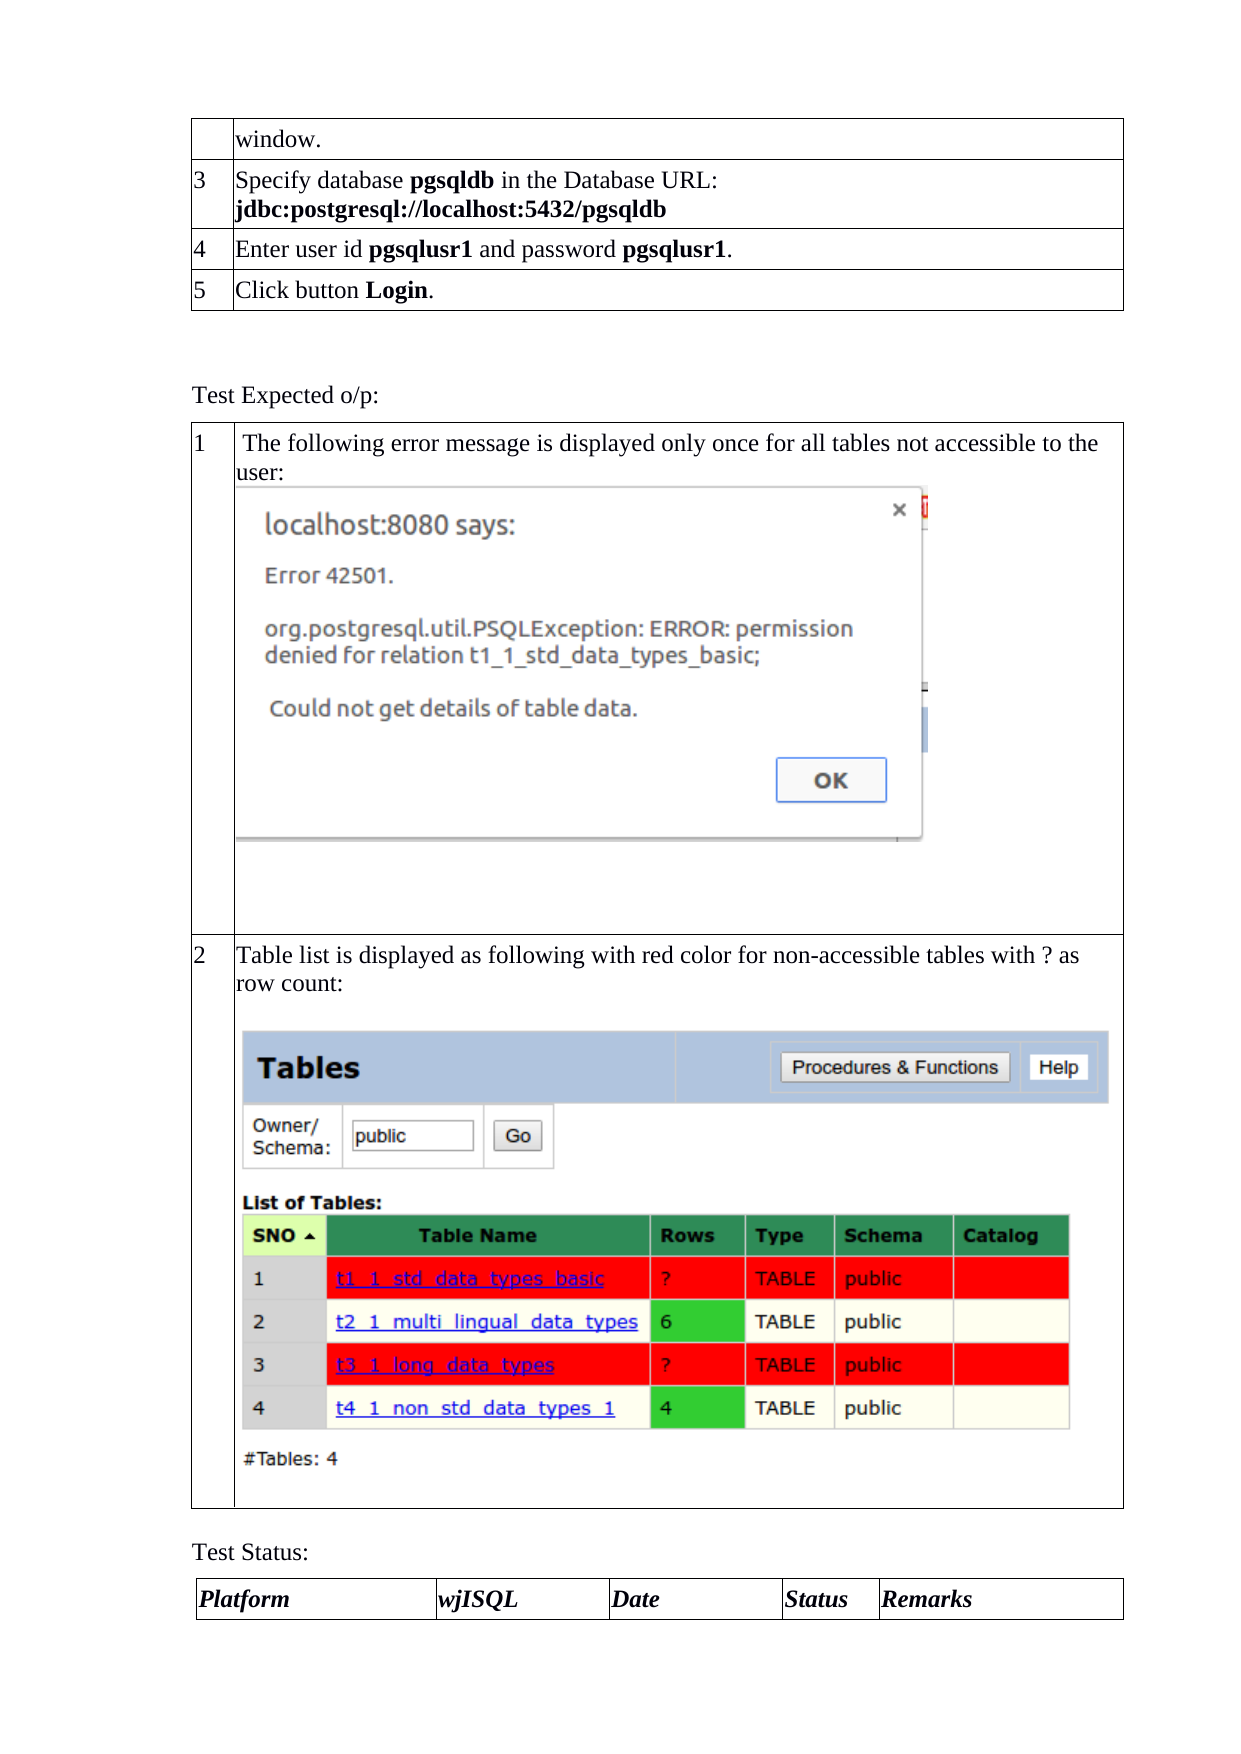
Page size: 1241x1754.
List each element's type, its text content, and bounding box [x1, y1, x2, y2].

table_cell Click button Login. [234, 270, 1123, 310]
table_cell 2 [192, 119, 233, 159]
table_header Status [783, 1579, 879, 1619]
picture [235, 1026, 1118, 1473]
table_cell 5 [192, 270, 233, 310]
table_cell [234, 119, 1123, 159]
table_cell Table list is displayed as following with red color for non-accessible tables with ? as row count: [235, 935, 1123, 1507]
table_header Remarks [880, 1579, 1123, 1619]
table_cell Enter user id pgsqlusr1 and password pgsqlusr1. [234, 229, 1123, 269]
table_cell Specify database pgsqldb in the Database URL: jdbc:postgresql://localhost:5432/pgsqldb [234, 160, 1123, 228]
text Test Expected o/p: [118, 380, 1122, 409]
table_cell 3 [192, 160, 233, 228]
table_cell 2 [192, 935, 234, 1507]
table_header Date [610, 1579, 782, 1619]
table_header Platform [197, 1579, 436, 1619]
table_cell 4 [192, 229, 233, 269]
text Test Status: [118, 1537, 1122, 1565]
picture [235, 485, 928, 842]
table_header The following error message is displayed only once for all tables not accessible to the user: [235, 423, 1123, 933]
table_header 1 [192, 423, 234, 933]
table_header wjISQL [437, 1579, 609, 1619]
